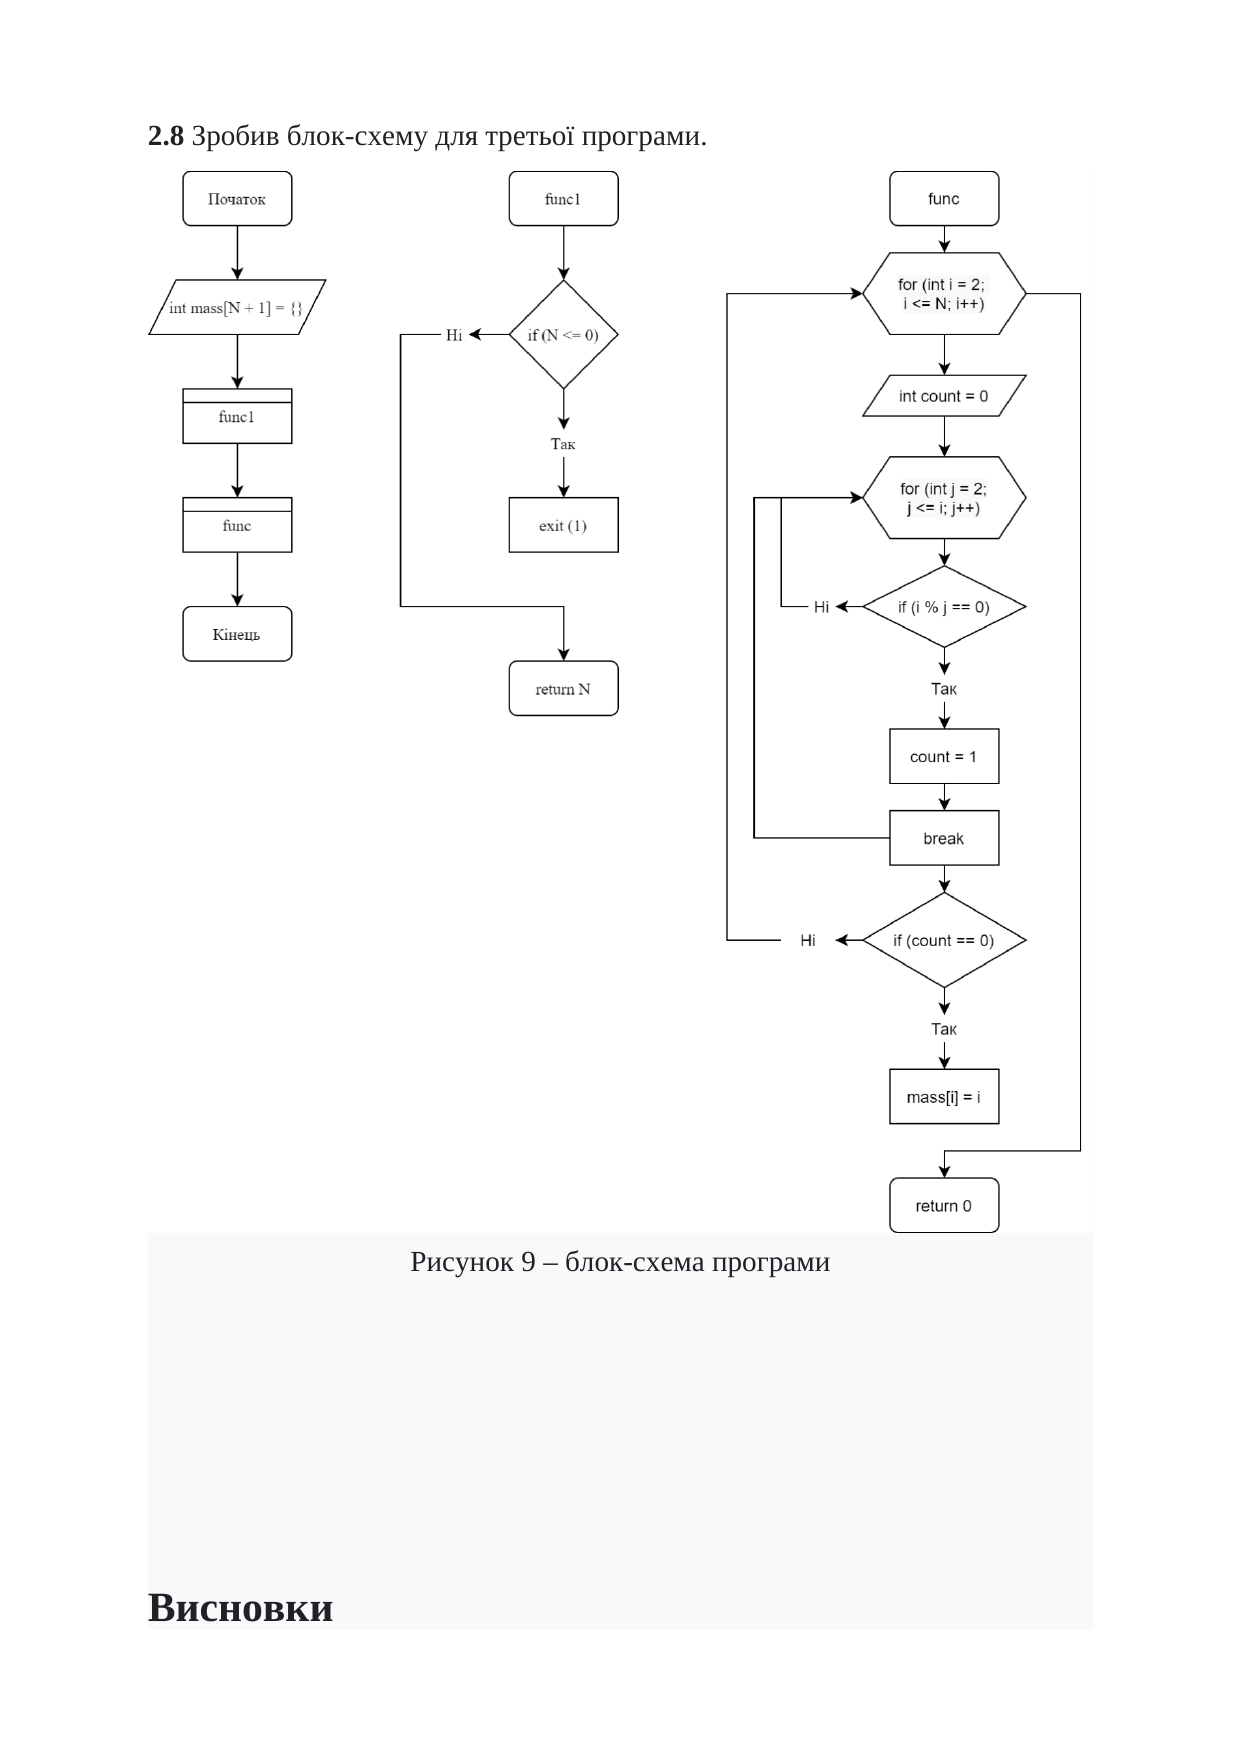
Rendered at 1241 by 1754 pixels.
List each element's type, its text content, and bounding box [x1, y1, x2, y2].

picture [148, 171, 1093, 1233]
text 2.8 Зробив блок-схему для третьої програми. [148, 118, 1093, 152]
text Висновки [148, 1582, 1093, 1630]
text Рисунок 9 – блок-схема програми [148, 1244, 1093, 1278]
